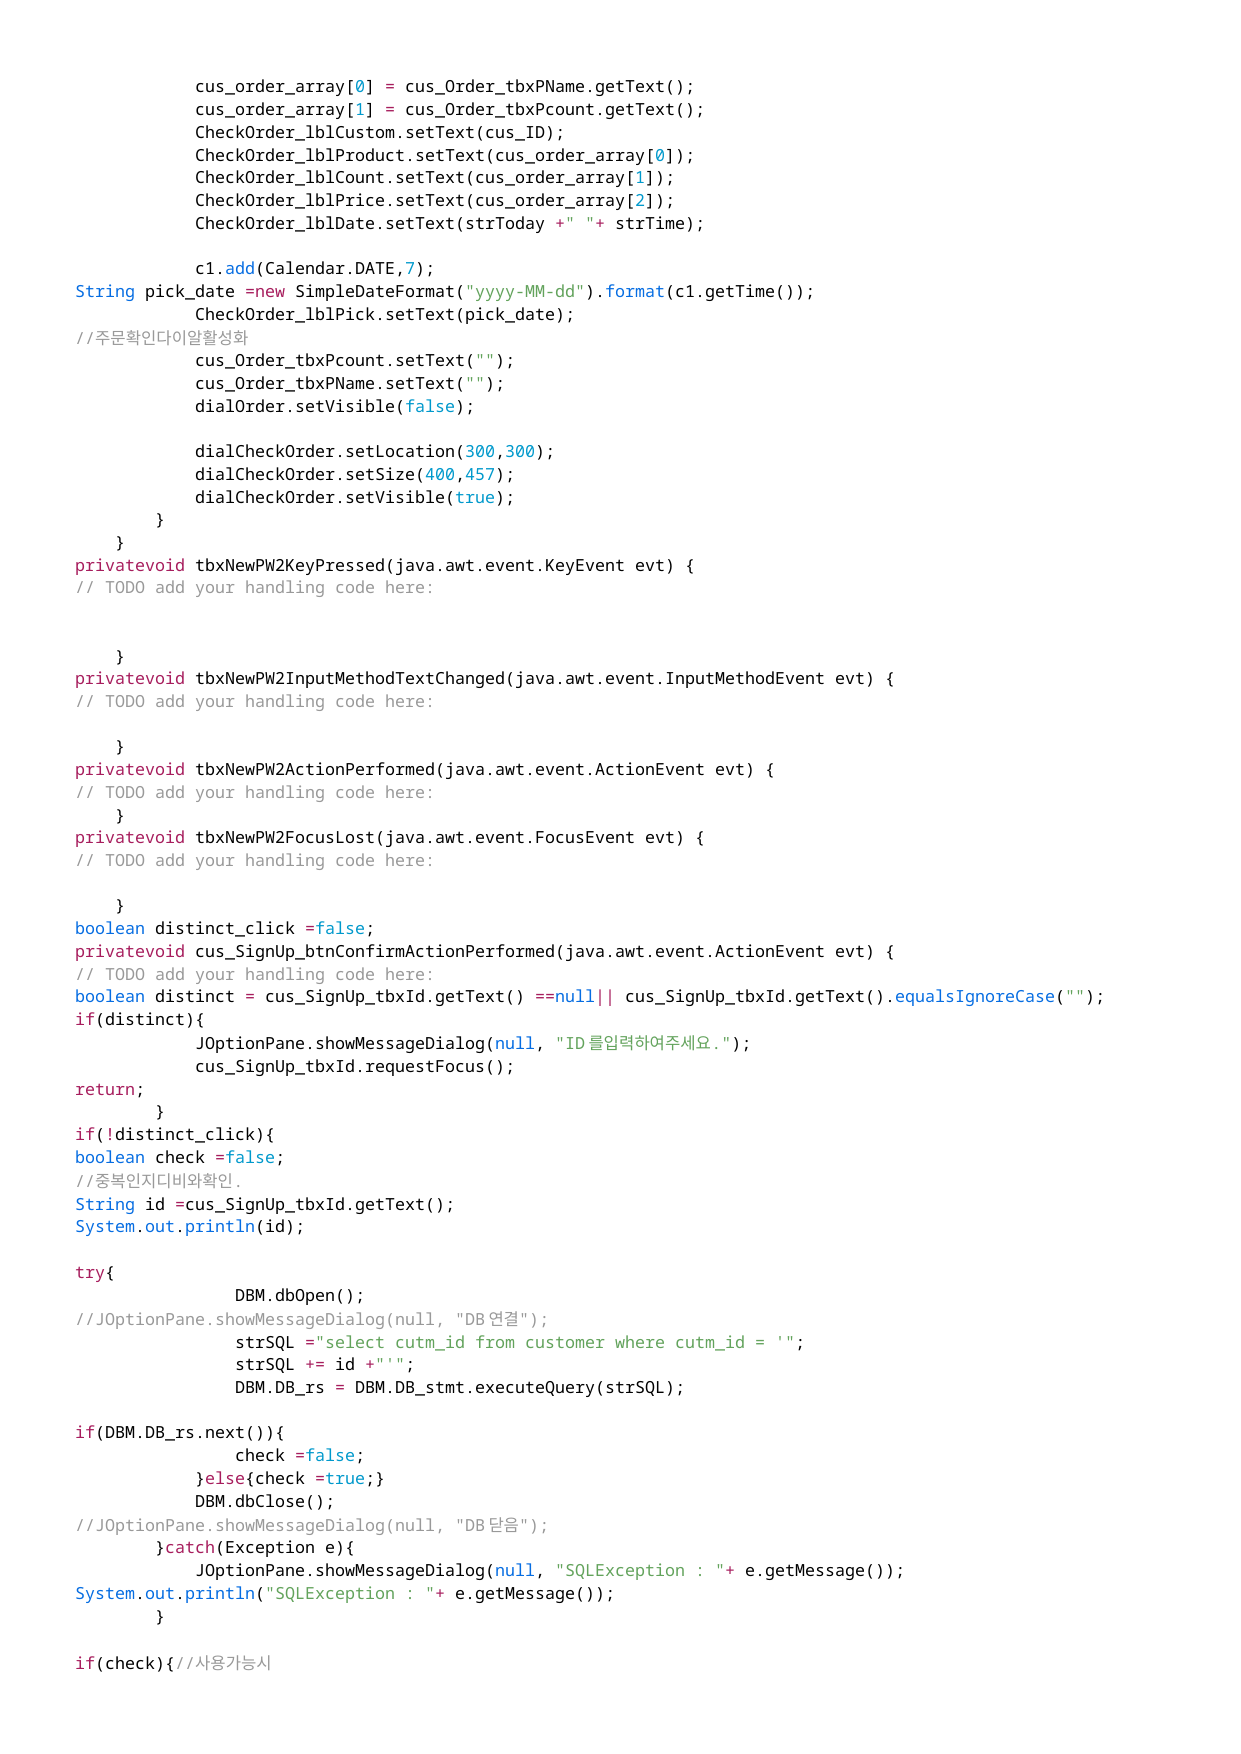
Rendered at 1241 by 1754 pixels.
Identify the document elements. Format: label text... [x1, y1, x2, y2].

text try{ [75, 1261, 1165, 1283]
text } [75, 735, 1165, 758]
text privatevoid tbxNewPW2KeyPressed(java.awt.event.KeyEvent evt) { [75, 553, 1165, 576]
text }catch(Exception e){ [75, 1536, 1165, 1559]
text CheckOrder_lblPrice.setText(cus_order_array[2]); [75, 188, 1165, 211]
text String pick_date =new SimpleDateFormat("yyyy-MM-dd").format(c1.getTime()); [75, 279, 1165, 302]
text boolean distinct_click =false; [75, 917, 1165, 939]
text cus_SignUp_tbxId.requestFocus(); [75, 1054, 1165, 1077]
text strSQL ="select cutm_id from customer where cutm_id = '"; [75, 1330, 1165, 1353]
text boolean check =false; [75, 1145, 1165, 1168]
text // TODO add your handling code here: [75, 576, 1165, 599]
text if(check){//사용가능시 [75, 1650, 1165, 1674]
text CheckOrder_lblDate.setText(strToday +" "+ strTime); [75, 211, 1165, 234]
text // TODO add your handling code here: [75, 781, 1165, 803]
text //주문확인다이알활성화 [75, 325, 1165, 349]
text System.out.println("SQLException : "+ e.getMessage()); [75, 1582, 1165, 1604]
text } [75, 644, 1165, 667]
text cus_Order_tbxPcount.setText(""); [75, 349, 1165, 372]
text //중복인지디비와확인. [75, 1168, 1165, 1192]
text CheckOrder_lblCount.setText(cus_order_array[1]); [75, 166, 1165, 188]
text } [75, 531, 1165, 553]
text privatevoid tbxNewPW2FocusLost(java.awt.event.FocusEvent evt) { [75, 826, 1165, 849]
text } [75, 1100, 1165, 1123]
text check =false; [75, 1444, 1165, 1466]
text CheckOrder_lblPick.setText(pick_date); [75, 302, 1165, 325]
text cus_Order_tbxPName.setText(""); [75, 372, 1165, 394]
text boolean distinct = cus_SignUp_tbxId.getText() ==null|| cus_SignUp_tbxId.getText().equalsIgnoreCase(""); [75, 985, 1165, 1008]
text //JOptionPane.showMessageDialog(null, "DB연결"); [75, 1306, 1165, 1330]
text privatevoid tbxNewPW2ActionPerformed(java.awt.event.ActionEvent evt) { [75, 758, 1165, 781]
text } [75, 894, 1165, 917]
text CheckOrder_lblProduct.setText(cus_order_array[0]); [75, 143, 1165, 166]
text CheckOrder_lblCustom.setText(cus_ID); [75, 120, 1165, 143]
text dialCheckOrder.setSize(400,457); [75, 463, 1165, 485]
text privatevoid tbxNewPW2InputMethodTextChanged(java.awt.event.InputMethodEvent evt) { [75, 667, 1165, 690]
text JOptionPane.showMessageDialog(null, "SQLException : "+ e.getMessage()); [75, 1559, 1165, 1582]
text } [75, 803, 1165, 826]
text // TODO add your handling code here: [75, 690, 1165, 712]
text dialCheckOrder.setVisible(true); [75, 485, 1165, 508]
text DBM.dbOpen(); [75, 1283, 1165, 1306]
text dialCheckOrder.setLocation(300,300); [75, 440, 1165, 463]
text privatevoid cus_SignUp_btnConfirmActionPerformed(java.awt.event.ActionEvent evt) { [75, 939, 1165, 962]
text //JOptionPane.showMessageDialog(null, "DB닫음"); [75, 1512, 1165, 1536]
text JOptionPane.showMessageDialog(null, "ID를입력하여주세요."); [75, 1030, 1165, 1054]
text if(!distinct_click){ [75, 1123, 1165, 1145]
text return; [75, 1077, 1165, 1100]
text // TODO add your handling code here: [75, 962, 1165, 985]
text strSQL += id +"'"; [75, 1353, 1165, 1376]
text DBM.dbClose(); [75, 1489, 1165, 1512]
text DBM.DB_rs = DBM.DB_stmt.executeQuery(strSQL); [75, 1376, 1165, 1398]
text } [75, 1604, 1165, 1627]
text cus_order_array[1] = cus_Order_tbxPcount.getText(); [75, 98, 1165, 120]
text } [75, 508, 1165, 531]
text dialOrder.setVisible(false); [75, 394, 1165, 417]
text c1.add(Calendar.DATE,7); [75, 257, 1165, 279]
text String id =cus_SignUp_tbxId.getText(); [75, 1192, 1165, 1215]
text cus_order_array[0] = cus_Order_tbxPName.getText(); [75, 75, 1165, 98]
text if(DBM.DB_rs.next()){ [75, 1421, 1165, 1444]
text if(distinct){ [75, 1008, 1165, 1030]
text }else{check =true;} [75, 1466, 1165, 1489]
text // TODO add your handling code here: [75, 849, 1165, 871]
text System.out.println(id); [75, 1215, 1165, 1238]
